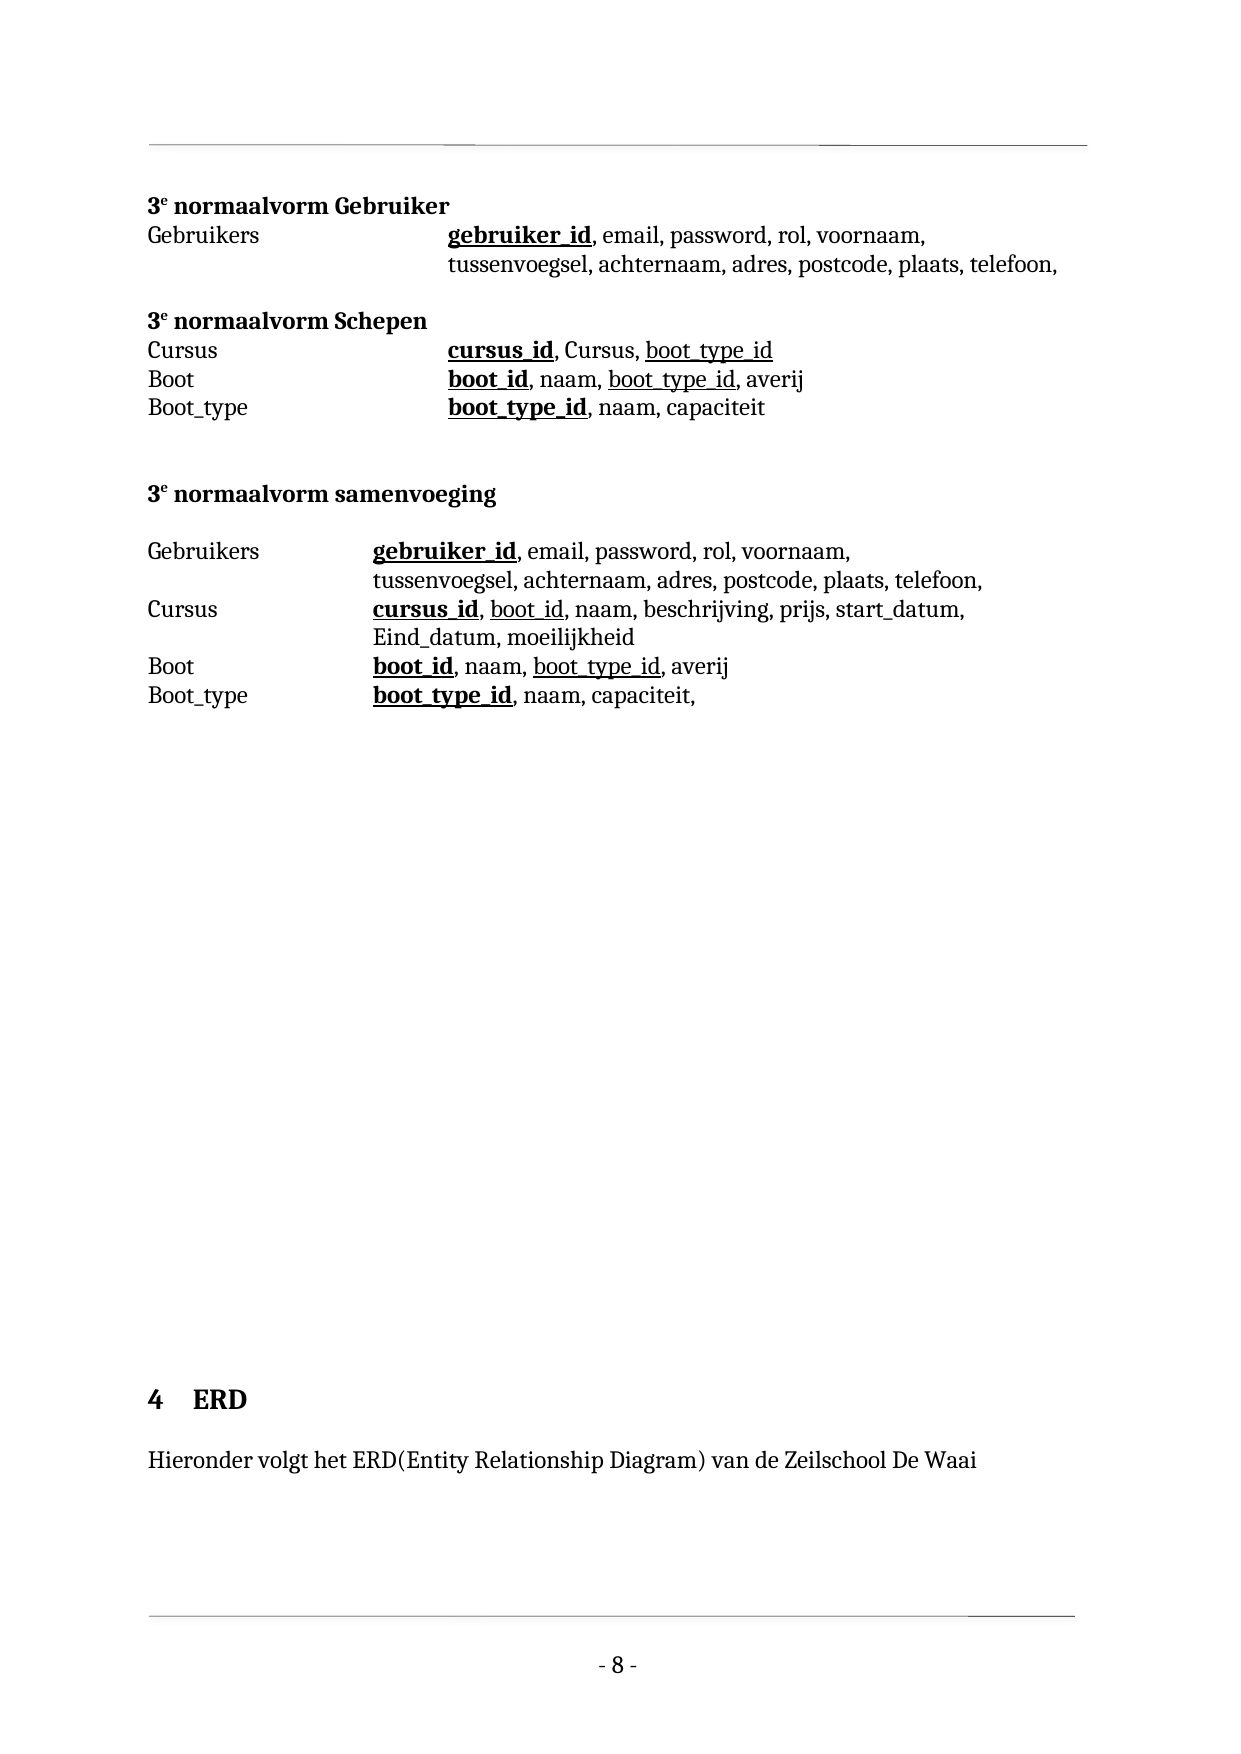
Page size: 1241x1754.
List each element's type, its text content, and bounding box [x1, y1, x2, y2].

text tussenvoegsel, achternaam, adres, postcode, plaats, telefoon, [448, 249, 1092, 278]
text 3e normaalvorm Schepen [148, 307, 1092, 336]
text Cursus cursus_id, Cursus, boot_type_id [148, 336, 1092, 364]
text 3e normaalvorm Gebruiker [148, 192, 1092, 221]
text Boot_type boot_type_id, naam, capaciteit [148, 393, 1092, 422]
text Hieronder volgt het ERD(Entity Relationship Diagram) van de Zeilschool De Waai [148, 1446, 1092, 1474]
text Gebruikers gebruiker_id, email, password, rol, voornaam, [148, 508, 1092, 566]
text Boot_type boot_type_id, naam, capaciteit, [148, 681, 1092, 709]
text tussenvoegsel, achternaam, adres, postcode, plaats, telefoon, [373, 566, 1092, 594]
text Boot boot_id, naam, boot_type_id, averij [148, 364, 1092, 393]
text Boot boot_id, naam, boot_type_id, averij [148, 652, 1092, 681]
subtitle ERD [148, 1383, 1092, 1417]
text 3e normaalvorm samenvoeging [148, 479, 1092, 508]
text Cursus cursus_id, boot_id, naam, beschrijving, prijs, start_datum, Eind_datum, moeilijkheid [148, 594, 1092, 652]
text Gebruikers gebruiker_id, email, password, rol, voornaam, [148, 221, 1092, 249]
